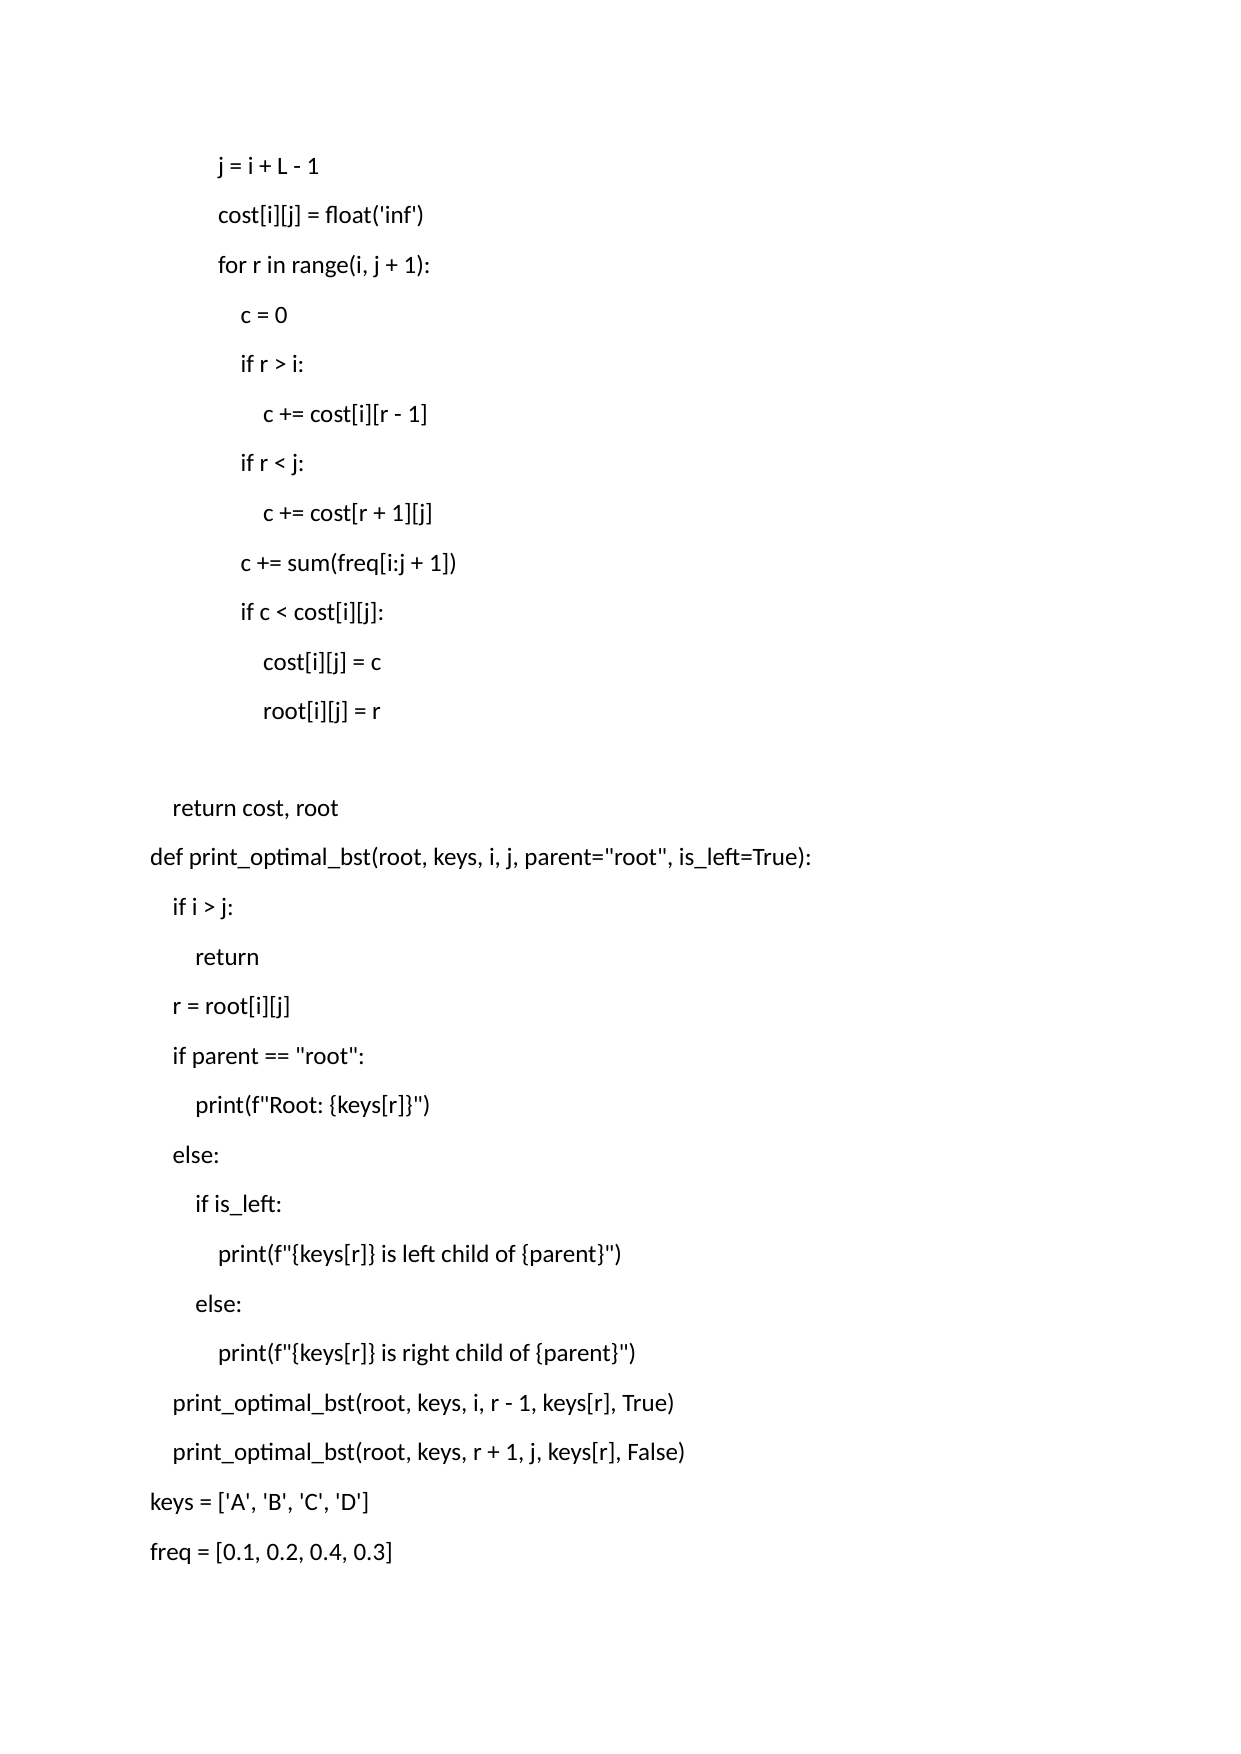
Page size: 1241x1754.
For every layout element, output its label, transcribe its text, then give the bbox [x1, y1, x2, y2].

text print(f"{keys[r]} is left child of {parent}") [150, 1238, 1090, 1269]
text else: [150, 1139, 1090, 1169]
text return cost, root [150, 792, 1090, 822]
text else: [150, 1288, 1090, 1318]
text print_optimal_bst(root, keys, r + 1, j, keys[r], False) [150, 1436, 1090, 1467]
text def print_optimal_bst(root, keys, i, j, parent="root", is_left=True): [150, 841, 1090, 872]
text r = root[i][j] [150, 990, 1090, 1021]
text return [150, 941, 1090, 971]
text j = i + L - 1 [150, 150, 1090, 181]
text if r > i: [150, 348, 1090, 379]
text for r in range(i, j + 1): [150, 249, 1090, 280]
text print(f"{keys[r]} is right child of {parent}") [150, 1337, 1090, 1368]
text cost[i][j] = c [150, 646, 1090, 676]
text keys = ['A', 'B', 'C', 'D'] [150, 1486, 1090, 1517]
text if is_left: [150, 1188, 1090, 1219]
text root[i][j] = r [150, 695, 1090, 726]
text freq = [0.1, 0.2, 0.4, 0.3] [150, 1536, 1090, 1566]
text c += cost[r + 1][j] [150, 497, 1090, 528]
text if c < cost[i][j]: [150, 596, 1090, 627]
text if parent == "root": [150, 1040, 1090, 1070]
text if r < j: [150, 447, 1090, 478]
text if i > j: [150, 891, 1090, 922]
text c += cost[i][r - 1] [150, 398, 1090, 428]
text cost[i][j] = float('inf') [150, 199, 1090, 230]
text c = 0 [150, 299, 1090, 329]
text print_optimal_bst(root, keys, i, r - 1, keys[r], True) [150, 1387, 1090, 1417]
text c += sum(freq[i:j + 1]) [150, 547, 1090, 577]
text print(f"Root: {keys[r]}") [150, 1089, 1090, 1120]
